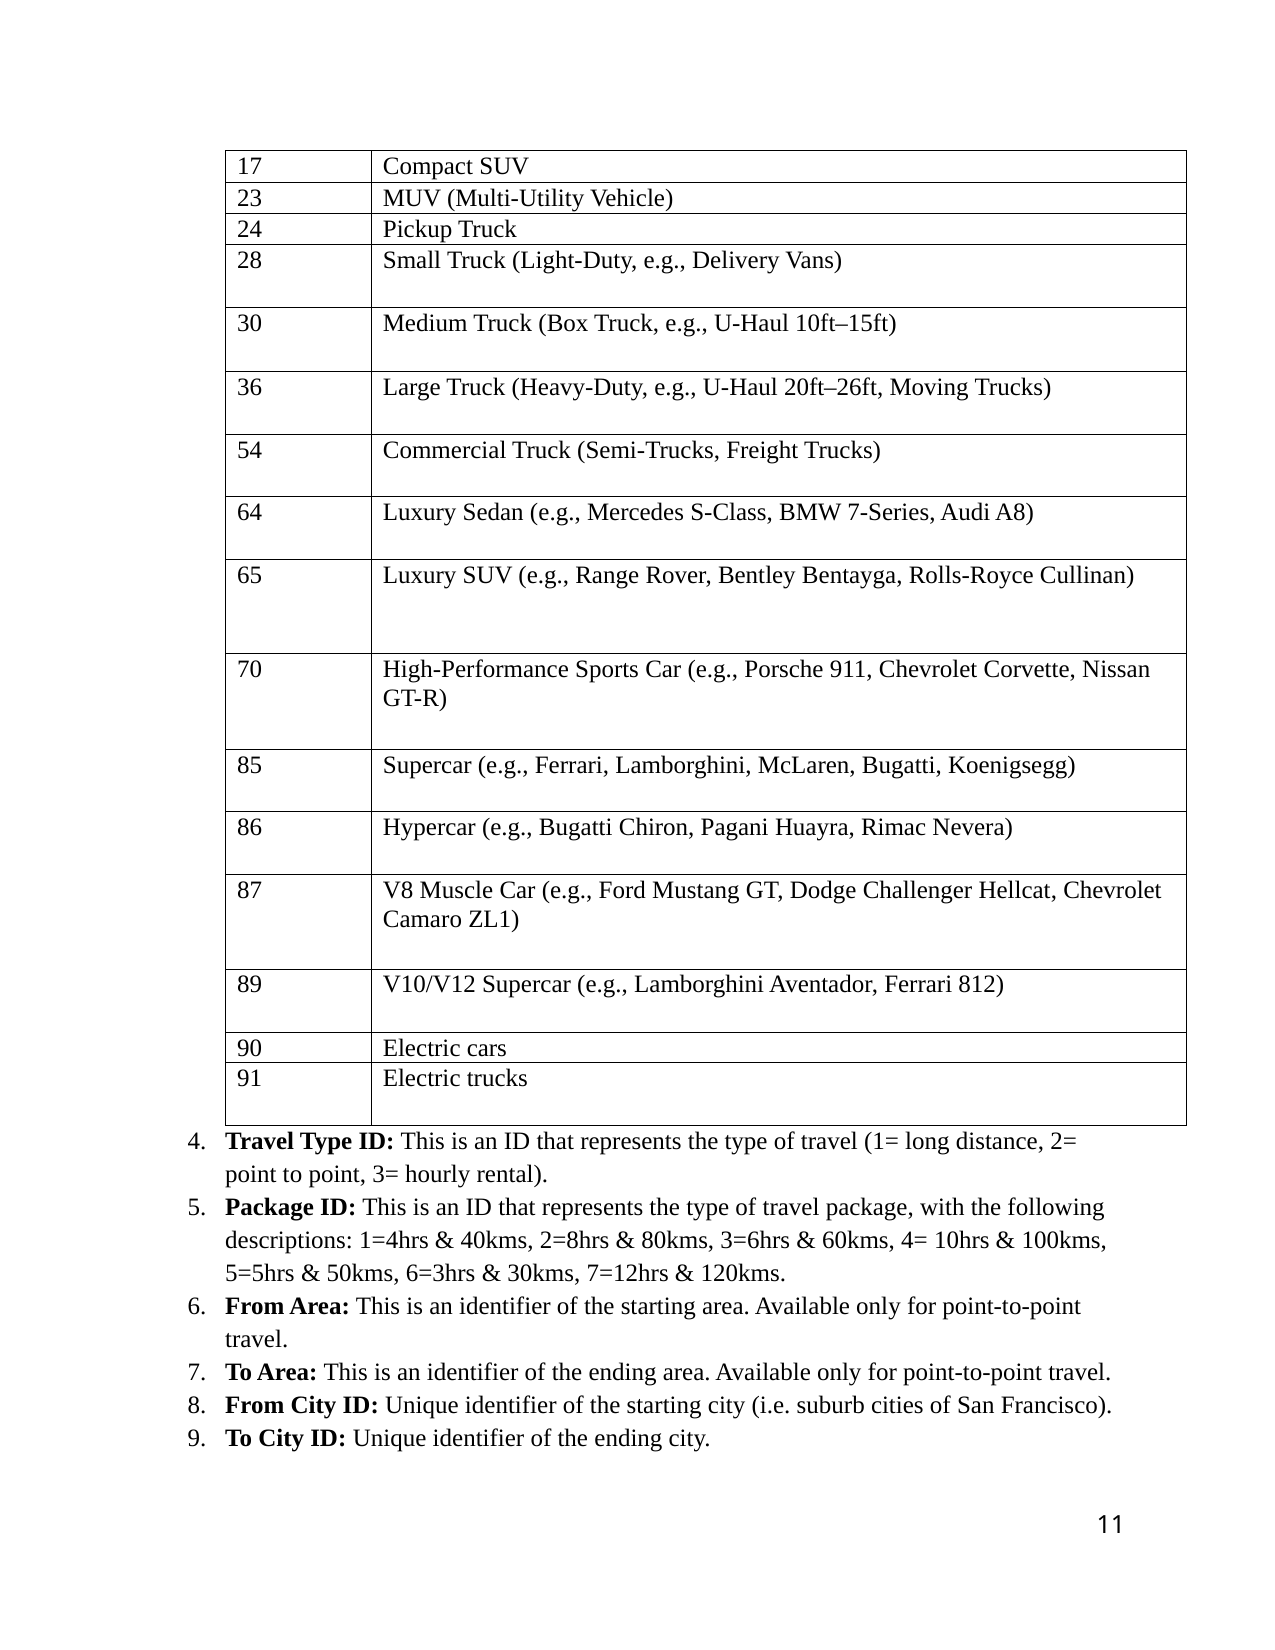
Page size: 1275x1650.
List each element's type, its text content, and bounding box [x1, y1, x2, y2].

list To Area: This is an identifier of the ending area. Available only for point-to-point travel. [187, 1357, 1125, 1386]
table_cell Compact SUV [372, 151, 1186, 182]
table_cell Luxury Sedan (e.g., Mercedes S-Class, BMW 7-Series, Audi A8) [372, 497, 1186, 559]
table_cell 36 [226, 372, 371, 434]
table_cell 65 [226, 560, 371, 653]
table_cell 28 [226, 245, 371, 307]
table_cell 87 [226, 875, 371, 968]
table_cell Hypercar (e.g., Bugatti Chiron, Pagani Huayra, Rimac Nevera) [372, 812, 1186, 874]
table_cell Electric cars [372, 1033, 1186, 1062]
table_cell MUV (Multi-Utility Vehicle) [372, 183, 1186, 213]
table_cell V8 Muscle Car (e.g., Ford Mustang GT, Dodge Challenger Hellcat, Chevrolet Camaro ZL1) [372, 875, 1186, 968]
table_cell High-Performance Sports Car (e.g., Porsche 911, Chevrolet Corvette, Nissan GT-R) [372, 654, 1186, 749]
table_cell 70 [226, 654, 371, 749]
table_cell V10/V12 Supercar (e.g., Lamborghini Aventador, Ferrari 812) [372, 970, 1186, 1032]
table_cell Small Truck (Light-Duty, e.g., Delivery Vans) [372, 245, 1186, 307]
table_cell Electric trucks [372, 1063, 1186, 1125]
table_cell Supercar (e.g., Ferrari, Lamborghini, McLaren, Bugatti, Koenigsegg) [372, 750, 1186, 811]
list Travel Type ID: This is an ID that represents the type of travel (1= long distance, 2= point to point, 3= hourly rental). [187, 1126, 1125, 1188]
table_cell 17 [226, 151, 371, 182]
table_cell 91 [226, 1063, 371, 1125]
table_cell 23 [226, 183, 371, 213]
table_cell 85 [226, 750, 371, 811]
table_cell 89 [226, 970, 371, 1032]
table_cell Medium Truck (Box Truck, e.g., U-Haul 10ft–15ft) [372, 308, 1186, 371]
table_cell Large Truck (Heavy-Duty, e.g., U-Haul 20ft–26ft, Moving Trucks) [372, 372, 1186, 434]
list To City ID: Unique identifier of the ending city. [187, 1423, 1125, 1452]
table_cell Pickup Truck [372, 214, 1186, 244]
table_cell 24 [226, 214, 371, 244]
table_cell 30 [226, 308, 371, 371]
table_cell Commercial Truck (Semi-Trucks, Freight Trucks) [372, 435, 1186, 496]
table_cell 64 [226, 497, 371, 559]
table_cell 90 [226, 1033, 371, 1062]
table_cell Luxury SUV (e.g., Range Rover, Bentley Bentayga, Rolls-Royce Cullinan) [372, 560, 1186, 653]
table_cell 86 [226, 812, 371, 874]
list From City ID: Unique identifier of the starting city (i.e. suburb cities of San Francisco). [187, 1390, 1125, 1419]
list From Area: This is an identifier of the starting area. Available only for point-to-point travel. [187, 1291, 1125, 1353]
table_cell 54 [226, 435, 371, 496]
list Package ID: This is an ID that represents the type of travel package, with the following descriptions: 1=4hrs & 40kms, 2=8hrs & 80kms, 3=6hrs & 60kms, 4= 10hrs & 100kms, 5=5hrs & 50kms, 6=3hrs & 30kms, 7=12hrs & 120kms. [187, 1192, 1125, 1287]
